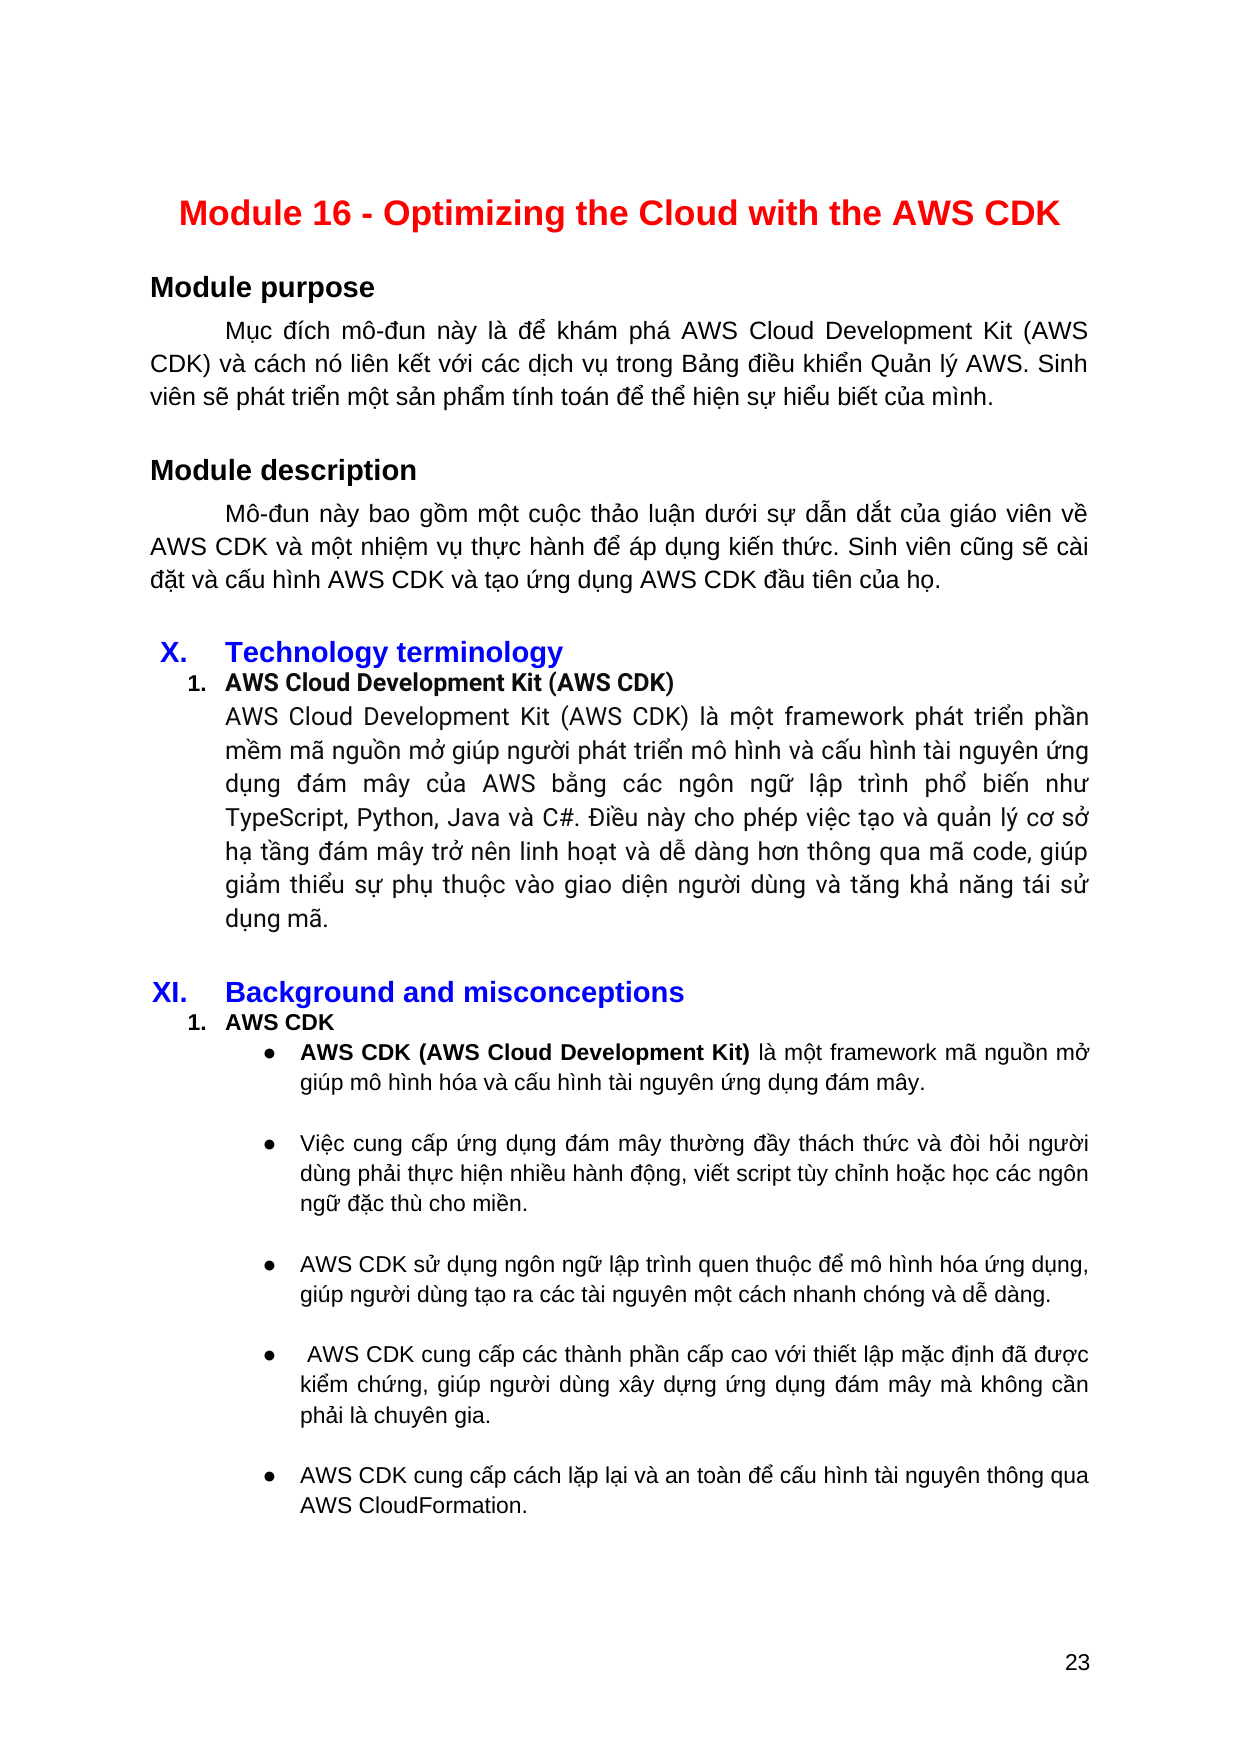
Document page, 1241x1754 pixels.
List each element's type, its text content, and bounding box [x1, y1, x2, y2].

subtitle Module description [150, 452, 1090, 486]
list Việc cung cấp ứng dụng đám mây thường đầy thách thức và đòi hỏi người dùng phải thực hiện nhiều hành động, viết script tùy chỉnh hoặc học các ngôn ngữ đặc thù cho miền. [262, 1130, 1090, 1216]
subtitle Background and misconceptions [187, 975, 1090, 1009]
subtitle Module purpose [150, 270, 1090, 303]
list AWS CDK (AWS Cloud Development Kit) là một framework mã nguồn mở giúp mô hình hóa và cấu hình tài nguyên ứng dụng đám mây. [262, 1039, 1090, 1096]
list AWS CDK [187, 1009, 1090, 1035]
list AWS CDK cung cấp cách lặp lại và an toàn để cấu hình tài nguyên thông qua AWS CloudFormation. [262, 1462, 1090, 1518]
list AWS Cloud Development Kit (AWS CDK) [187, 669, 1090, 698]
list AWS CDK sử dụng ngôn ngữ lập trình quen thuộc để mô hình hóa ứng dụng, giúp người dùng tạo ra các tài nguyên một cách nhanh chóng và dễ dàng. [262, 1251, 1090, 1307]
text Mục đích mô-đun này là để khám phá AWS Cloud Development Kit (AWS CDK) và cách nó liên kết với các dịch vụ trong Bảng điều khiển Quản lý AWS. Sinh viên sẽ phát triển một sản phẩm tính toán để thể hiện sự hiểu biết của mình. [150, 316, 1090, 411]
subtitle Technology terminology [187, 635, 1090, 669]
text Mô-đun này bao gồm một cuộc thảo luận dưới sự dẫn dắt của giáo viên về AWS CDK và một nhiệm vụ thực hành để áp dụng kiến thức. Sinh viên cũng sẽ cài đặt và cấu hình AWS CDK và tạo ứng dụng AWS CDK đầu tiên của họ. [150, 498, 1090, 593]
text AWS Cloud Development Kit (AWS CDK) là một framework phát triển phần mềm mã nguồn mở giúp người phát triển mô hình và cấu hình tài nguyên ứng dụng đám mây của AWS bằng các ngôn ngữ lập trình phổ biến như TypeScript, Python, Java và C#. Điều này cho phép việc tạo và quản lý cơ sở hạ tầng đám mây trở nên linh hoạt và dễ dàng hơn thông qua mã code, giúp giảm thiểu sự phụ thuộc vào giao diện người dùng và tăng khả năng tái sử dụng mã. [225, 702, 1090, 933]
subtitle Module 16 - Optimizing the Cloud with the AWS CDK [150, 192, 1090, 232]
list AWS CDK cung cấp các thành phần cấp cao với thiết lập mặc định đã được kiểm chứng, giúp người dùng xây dựng ứng dụng đám mây mà không cần phải là chuyên gia. [262, 1341, 1090, 1428]
